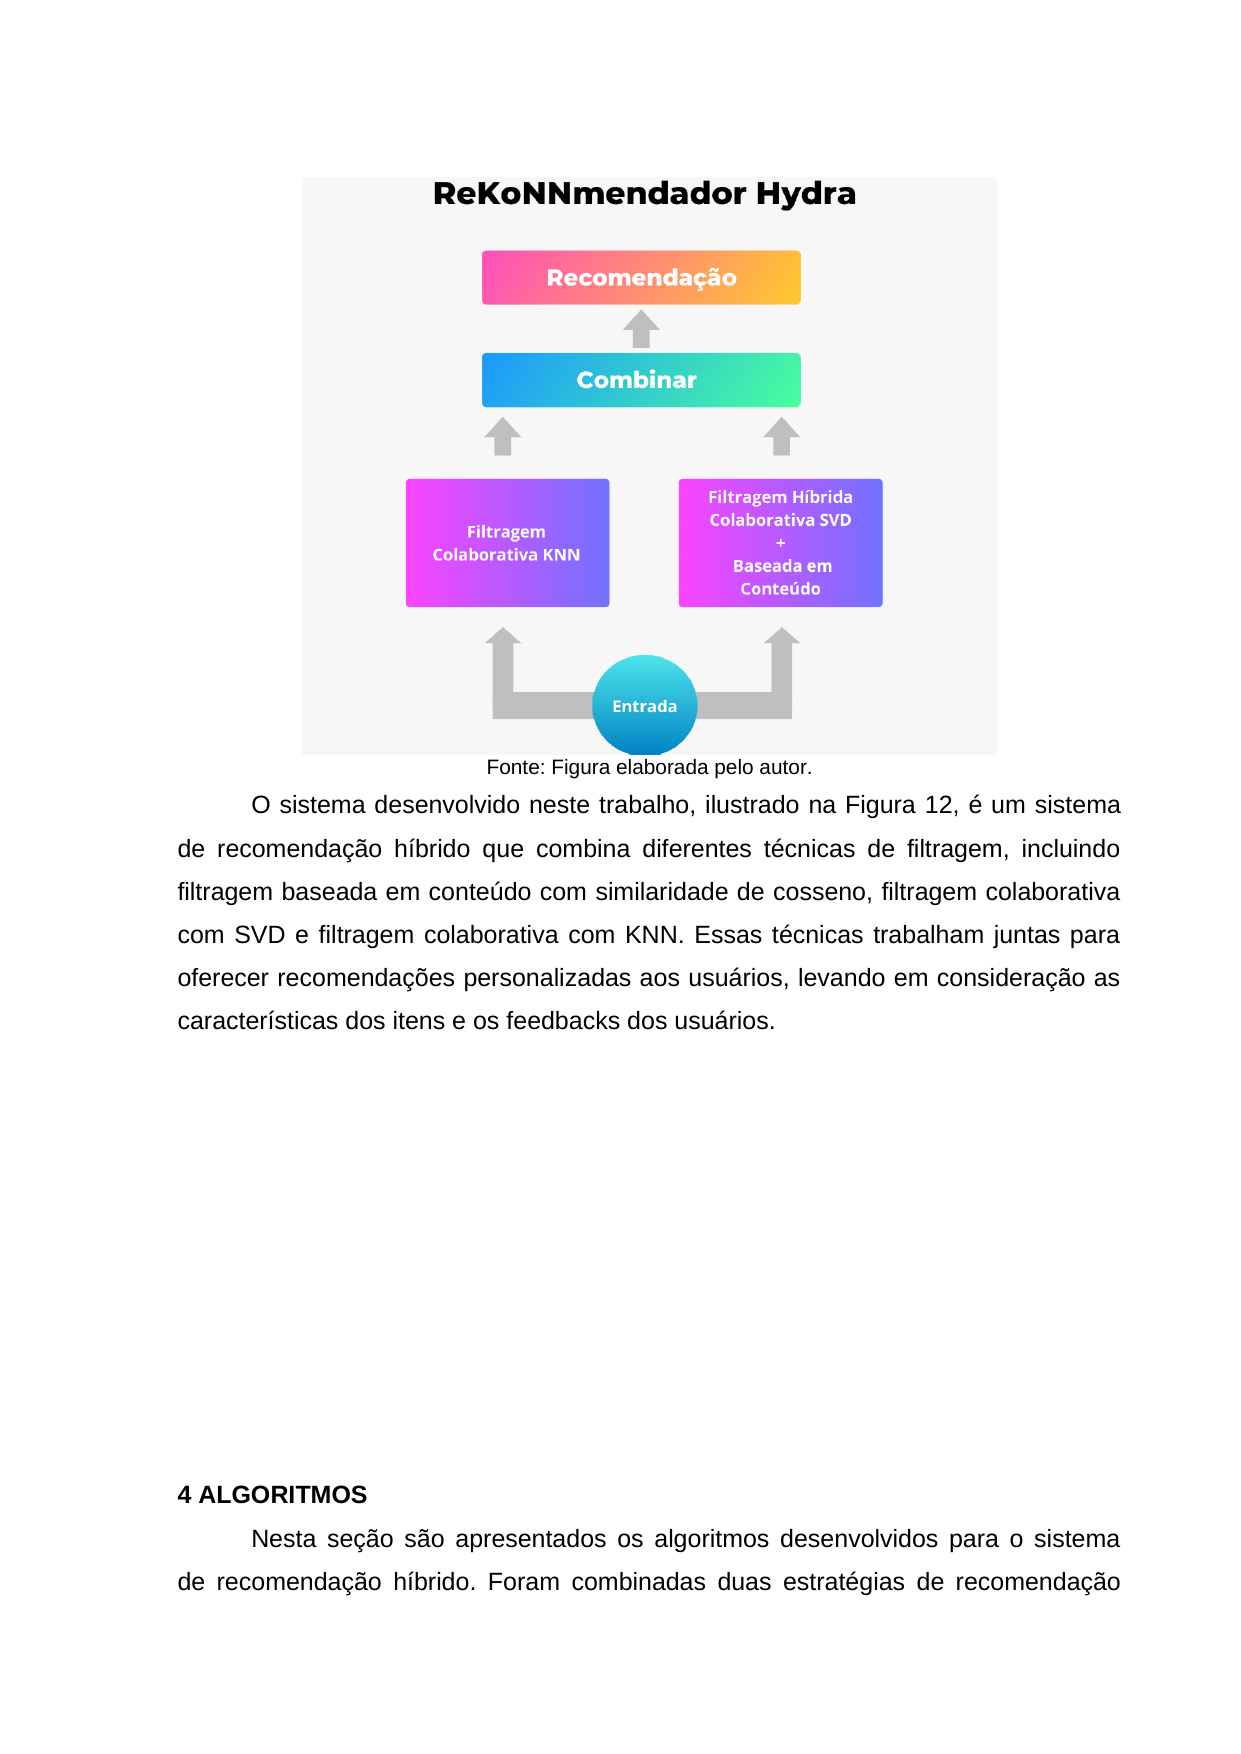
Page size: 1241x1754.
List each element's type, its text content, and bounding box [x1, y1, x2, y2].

picture [302, 177, 998, 755]
subtitle 4 ALGORITMOS [177, 1480, 1122, 1509]
text O sistema desenvolvido neste trabalho, ilustrado na Figura 12, é um sistema de recomendação híbrido que combina diferentes técnicas de filtragem, incluindo filtragem baseada em conteúdo com similaridade de cosseno, filtragem colaborativa com SVD e filtragem colaborativa com KNN. Essas técnicas trabalham juntas para oferecer recomendações personalizadas aos usuários, levando em consideração as características dos itens e os feedbacks dos usuários. [177, 790, 1122, 1035]
text Fonte: Figura elaborada pelo autor. [177, 754, 1122, 778]
